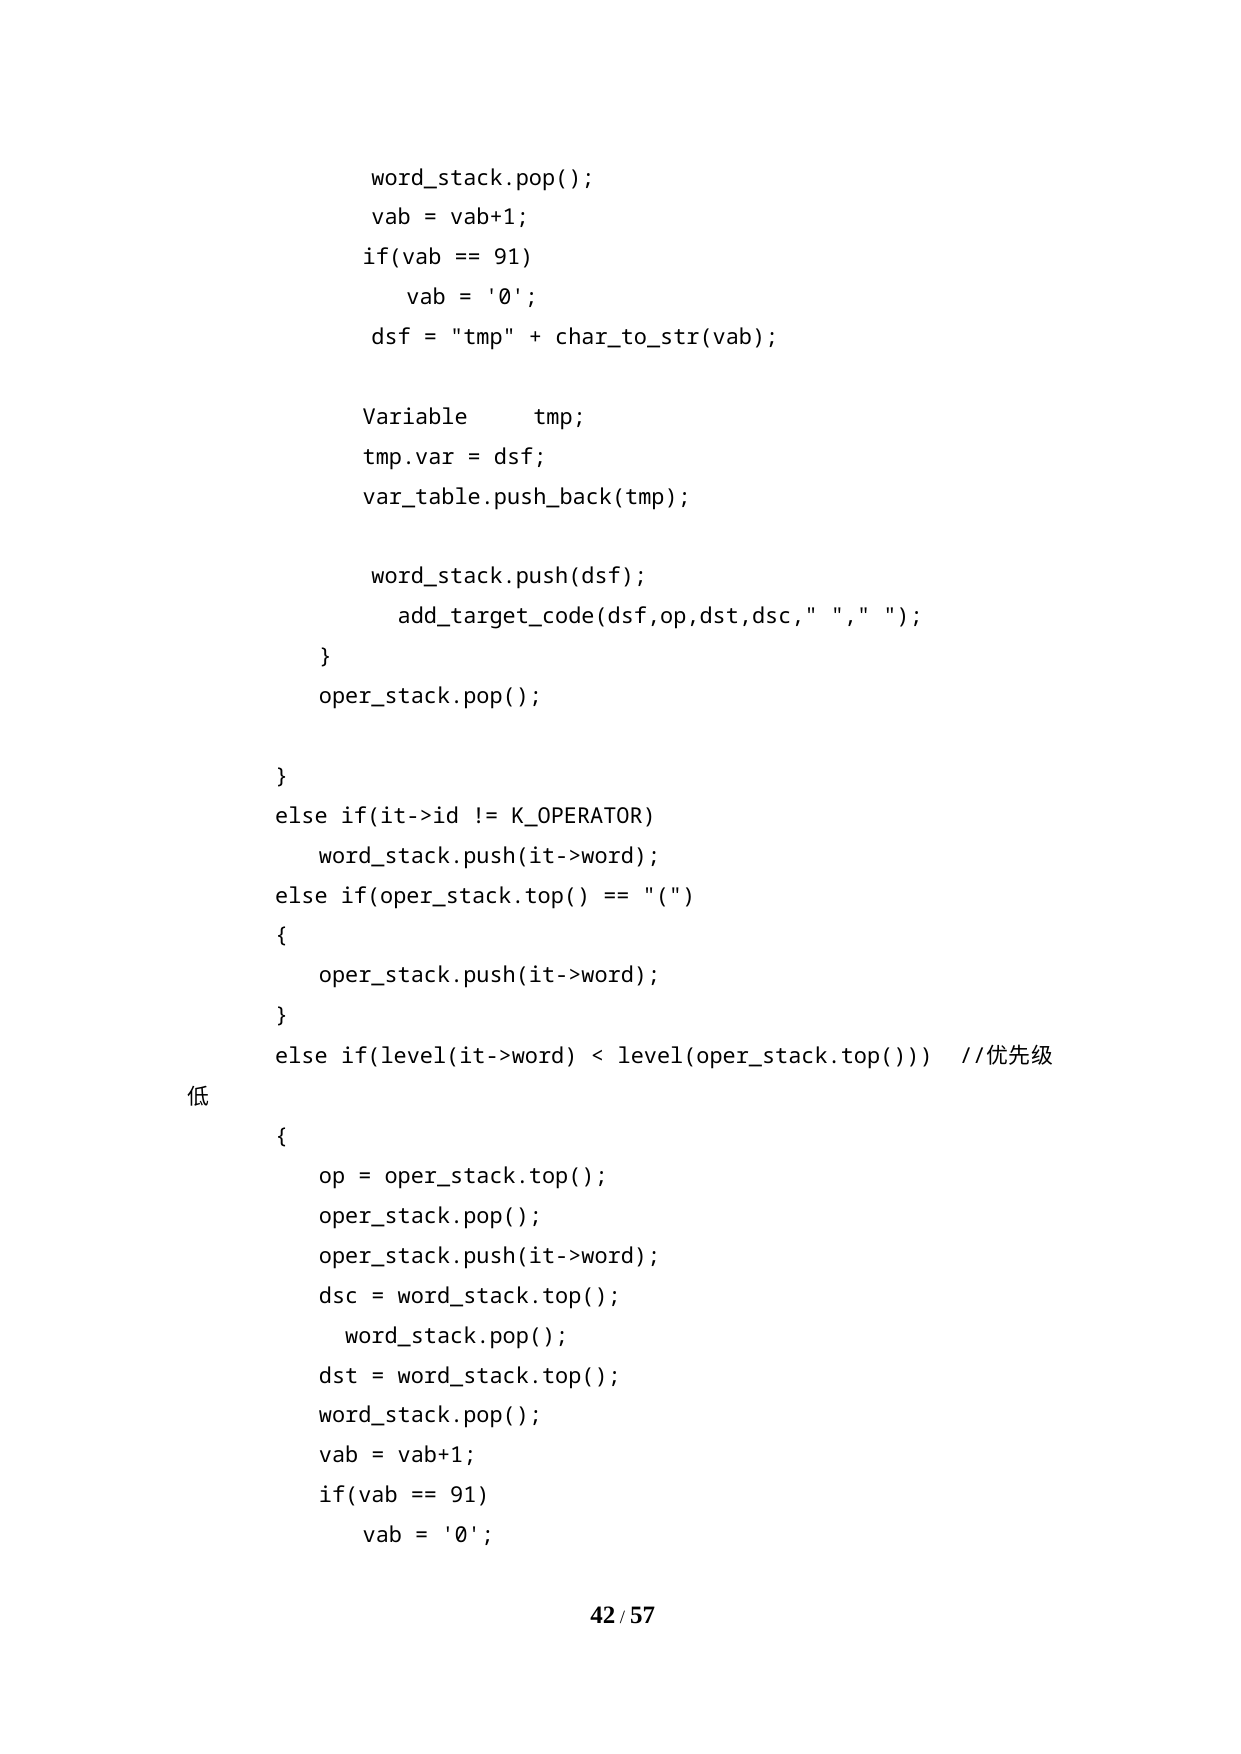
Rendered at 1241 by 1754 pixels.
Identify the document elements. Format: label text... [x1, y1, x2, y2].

text } [187, 998, 1053, 1030]
text dsf = "tmp" + char_to_str(vab); [187, 320, 1053, 352]
text dst = word_stack.top(); [187, 1358, 1053, 1391]
text var_table.push_back(tmp); [187, 479, 1053, 512]
text word_stack.push(dsf); [187, 559, 1053, 592]
text else if(it->id != K_OPERATOR) [187, 798, 1053, 831]
text else if(level(it->word) < level(oper_stack.top())) //优先级低 [187, 1038, 1053, 1111]
text op = oper_stack.top(); [187, 1159, 1053, 1191]
text } [187, 758, 1053, 791]
text Variable tmp; [187, 399, 1053, 432]
text oper_stack.pop(); [187, 1199, 1053, 1231]
text oper_stack.push(it->word); [187, 1238, 1053, 1271]
text } [187, 639, 1053, 671]
text word_stack.pop(); [187, 1318, 1053, 1351]
text { [187, 918, 1053, 951]
text oper_stack.pop(); [187, 679, 1053, 711]
text if(vab == 91) [187, 240, 1053, 272]
text vab = '0'; [187, 1518, 1053, 1550]
text word_stack.pop(); [187, 160, 1053, 193]
text vab = '0'; [187, 280, 1053, 312]
text else if(oper_stack.top() == "(") [187, 878, 1053, 911]
text word_stack.push(it->word); [187, 838, 1053, 871]
text if(vab == 91) [187, 1478, 1053, 1510]
text dsc = word_stack.top(); [187, 1278, 1053, 1311]
text { [187, 1119, 1053, 1151]
text oper_stack.push(it->word); [187, 958, 1053, 991]
text add_target_code(dsf,op,dst,dsc," "," "); [187, 599, 1053, 631]
text word_stack.pop(); [187, 1398, 1053, 1431]
text vab = vab+1; [187, 200, 1053, 232]
text tmp.var = dsf; [187, 439, 1053, 472]
text vab = vab+1; [187, 1438, 1053, 1471]
